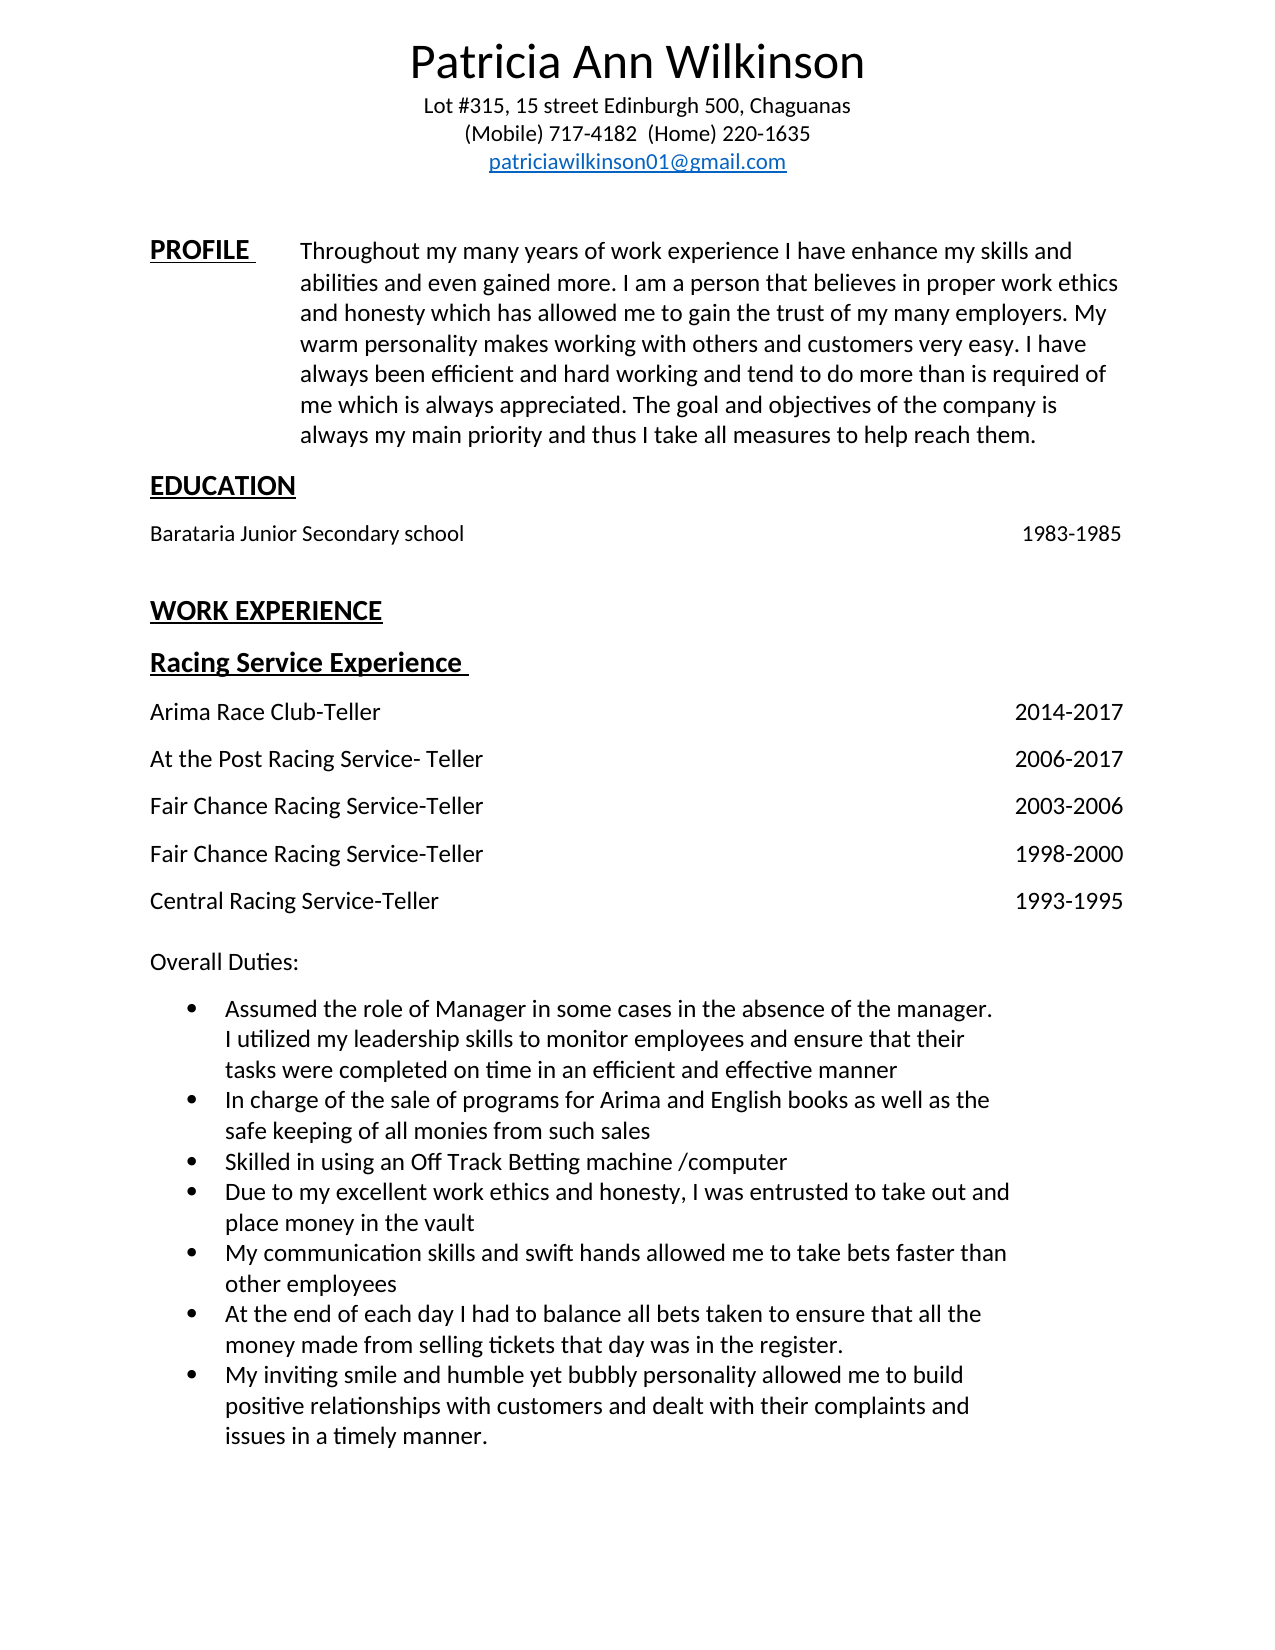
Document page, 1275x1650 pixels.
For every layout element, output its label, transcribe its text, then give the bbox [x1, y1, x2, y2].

text WORK EXPERIENCE [150, 592, 1125, 627]
list Due to my excellent work ethics and honesty, I was entrusted to take out and place money in the vault [187, 1176, 1125, 1237]
list My communication skills and swift hands allowed me to take bets faster than other employees [187, 1237, 1125, 1298]
text Fair Chance Racing Service-Teller 2003-2006 [150, 791, 1125, 821]
text Arima Race Club-Teller 2014-2017 [150, 696, 1125, 727]
list At the end of each day I had to balance all bets taken to ensure that all the money made from selling tickets that day was in the register. [187, 1298, 1125, 1359]
list Assumed the role of Manager in some cases in the absence of the manager. I utilized my leadership skills to monitor employees and ensure that their tasks were completed on time in an efficient and effective manner [187, 993, 1125, 1085]
list My inviting smile and humble yet bubbly personality allowed me to build positive relationships with customers and dealt with their complaints and issues in a timely manner. [187, 1359, 1125, 1451]
list In charge of the sale of programs for Arima and English books as well as the safe keeping of all monies from such sales [187, 1085, 1125, 1146]
text At the Post Racing Service- Teller 2006-2017 [150, 743, 1125, 774]
text Barataria Junior Secondary school 1983-1985 [150, 519, 1125, 575]
text EDUCATION [150, 467, 1125, 502]
text Racing Service Experience [150, 644, 1125, 679]
list Skilled in using an Off Track Betting machine /computer [187, 1146, 1125, 1176]
text PROFILE Throughout my many years of work experience I have enhance my skills and abilities and even gained more. I am a person that believes in proper work ethics and honesty which has allowed me to gain the trust of my many employers. My warm personality makes working with others and customers very easy. I have always been efficient and hard working and tend to do more than is required of me which is always appreciated. The goal and objectives of the company is always my main priority and thus I take all measures to help reach them. [150, 231, 1125, 450]
text Fair Chance Racing Service-Teller 1998-2000 [150, 838, 1125, 868]
text Central Racing Service-Teller 1993-1995 Overall Duties: [150, 885, 1125, 976]
